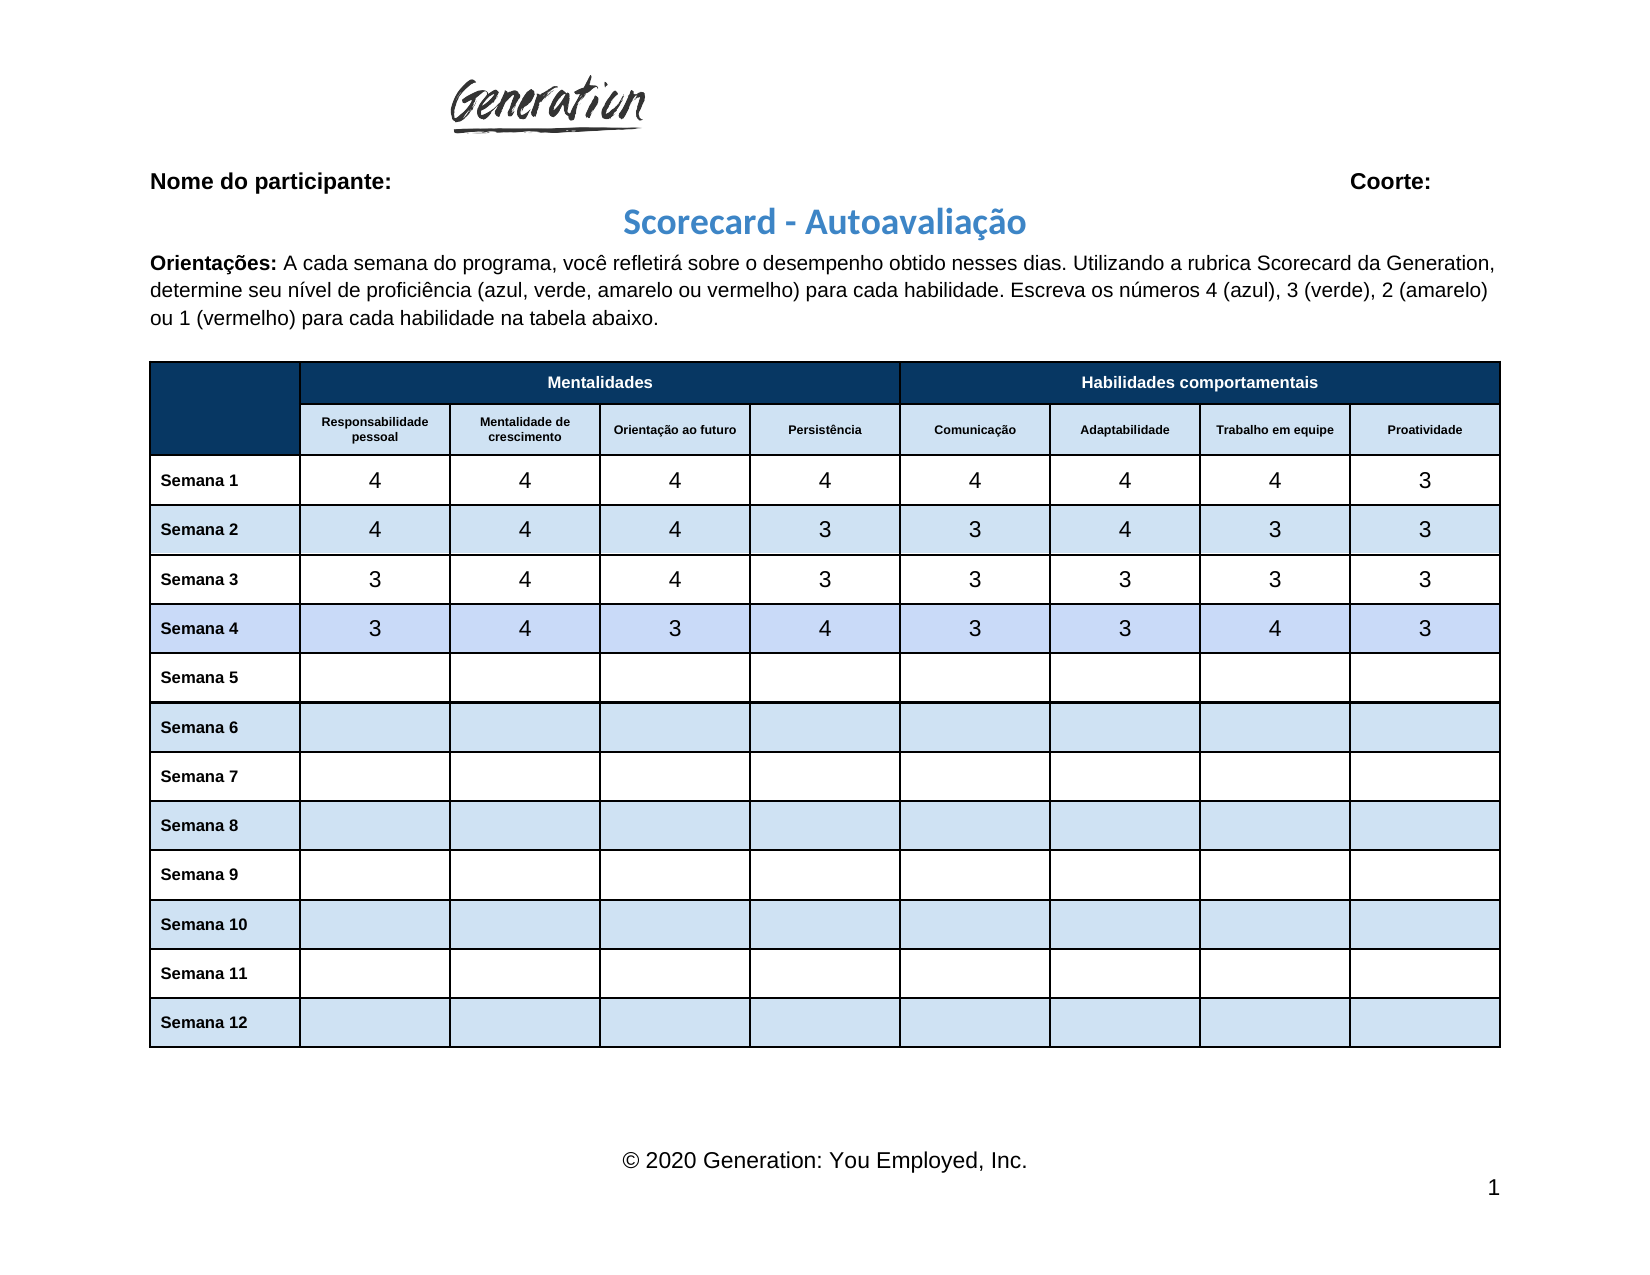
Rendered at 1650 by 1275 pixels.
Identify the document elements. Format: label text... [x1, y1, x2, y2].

table_cell [901, 654, 1049, 701]
table_cell 3 [1351, 605, 1499, 652]
table_cell [1051, 704, 1199, 751]
table_cell Semana 7 [151, 753, 299, 800]
table_cell [601, 901, 749, 948]
table_cell 3 [901, 506, 1049, 553]
table_cell [601, 999, 749, 1046]
table_cell [751, 802, 899, 849]
table_cell Mentalidade de crescimento [451, 405, 599, 454]
table_cell [901, 753, 1049, 800]
table_cell 3 [601, 605, 749, 652]
table_cell [901, 999, 1049, 1046]
table_cell [451, 851, 599, 898]
table_cell [1051, 999, 1199, 1046]
table_cell [1351, 753, 1499, 800]
table_cell 3 [901, 556, 1049, 603]
table_cell [751, 999, 899, 1046]
table_cell [1201, 851, 1349, 898]
table_cell [751, 753, 899, 800]
table_cell [751, 654, 899, 701]
table_cell [751, 950, 899, 997]
table_cell [1201, 704, 1349, 751]
table_cell [1351, 704, 1499, 751]
table_cell [451, 950, 599, 997]
table_cell [901, 851, 1049, 898]
table_cell [451, 704, 599, 751]
table_cell [1351, 901, 1499, 948]
table_cell Semana 10 [151, 901, 299, 948]
table_cell 4 [1051, 506, 1199, 553]
table_cell [1201, 654, 1349, 701]
table_cell Trabalho em equipe [1201, 405, 1349, 454]
table_cell 4 [1201, 456, 1349, 503]
table_cell [1351, 654, 1499, 701]
table_cell [901, 802, 1049, 849]
table_cell [1051, 654, 1199, 701]
table_cell 4 [301, 506, 449, 553]
table_cell 3 [751, 506, 899, 553]
table_cell 3 [1351, 556, 1499, 603]
table_cell [451, 802, 599, 849]
table_cell Comunicação [901, 405, 1049, 454]
table_cell [751, 704, 899, 751]
table_cell [901, 950, 1049, 997]
table_cell [451, 901, 599, 948]
text Orientações: A cada semana do programa, você refletirá sobre o desempenho obtido nesses dias. Utilizando a rubrica Scorecard da Generation, determine seu nível de proficiência (azul, verde, amarelo ou vermelho) para cada habilidade. Escreva os números 4 (azul), 3 (verde), 2 (amarelo) ou 1 (vermelho) para cada habilidade na tabela abaixo. [150, 251, 1500, 329]
table_cell 3 [1201, 556, 1349, 603]
table_cell [601, 753, 749, 800]
table_cell Semana 6 [151, 704, 299, 751]
table_cell [1201, 802, 1349, 849]
table_cell [1051, 901, 1199, 948]
table_cell 4 [451, 506, 599, 553]
table_cell [1351, 802, 1499, 849]
table_cell [301, 753, 449, 800]
table_cell [601, 704, 749, 751]
table_cell 4 [601, 456, 749, 503]
table_cell [451, 999, 599, 1046]
table_cell Semana 4 [151, 605, 299, 652]
table_header Mentalidades [301, 363, 899, 403]
table_cell 3 [1351, 506, 1499, 553]
table_cell [1351, 851, 1499, 898]
table_cell [301, 999, 449, 1046]
table_cell [1051, 950, 1199, 997]
table_header [151, 363, 299, 454]
table_cell 4 [301, 456, 449, 503]
table_cell 4 [451, 556, 599, 603]
table_cell 3 [1351, 456, 1499, 503]
table_cell [601, 950, 749, 997]
table_cell [301, 851, 449, 898]
table_header Habilidades comportamentais [901, 363, 1499, 403]
table_cell [451, 753, 599, 800]
table_cell Adaptabilidade [1051, 405, 1199, 454]
table_cell [451, 654, 599, 701]
picture [450, 75, 646, 134]
table_cell Semana 8 [151, 802, 299, 849]
table_cell [1201, 999, 1349, 1046]
table_cell 4 [601, 556, 749, 603]
table_cell 4 [751, 456, 899, 503]
text Scorecard - Autoavaliação [150, 198, 1500, 244]
table_cell [901, 704, 1049, 751]
table_cell [751, 851, 899, 898]
table_cell [301, 654, 449, 701]
table_cell 4 [451, 605, 599, 652]
table_cell 3 [751, 556, 899, 603]
table_cell 3 [1201, 506, 1349, 553]
table_cell [1201, 753, 1349, 800]
table_cell 3 [301, 605, 449, 652]
table_cell [1201, 901, 1349, 948]
table_cell [1201, 950, 1349, 997]
table_cell 3 [901, 605, 1049, 652]
table_cell Semana 2 [151, 506, 299, 553]
table_cell 4 [601, 506, 749, 553]
table_cell 3 [1051, 556, 1199, 603]
table_cell Semana 5 [151, 654, 299, 701]
table_cell [1051, 753, 1199, 800]
table_cell Semana 9 [151, 851, 299, 898]
table_cell [601, 654, 749, 701]
table_cell [901, 901, 1049, 948]
table_cell 4 [1201, 605, 1349, 652]
table_cell [601, 851, 749, 898]
table_cell 4 [1051, 456, 1199, 503]
table_cell Orientação ao futuro [601, 405, 749, 454]
table_cell 3 [1051, 605, 1199, 652]
table_cell [751, 901, 899, 948]
table_cell Responsabilidade pessoal [301, 405, 449, 454]
table_cell Proatividade [1351, 405, 1499, 454]
table_cell [1351, 999, 1499, 1046]
table_cell [301, 901, 449, 948]
table_cell 4 [901, 456, 1049, 503]
table_cell 4 [451, 456, 599, 503]
table_cell 4 [751, 605, 899, 652]
table_cell [1051, 851, 1199, 898]
table_cell Persistência [751, 405, 899, 454]
table_cell [301, 950, 449, 997]
table_cell Semana 11 [151, 950, 299, 997]
table_cell [301, 802, 449, 849]
table_cell 3 [301, 556, 449, 603]
table_cell Semana 3 [151, 556, 299, 603]
table_cell [1051, 802, 1199, 849]
table_cell [1351, 950, 1499, 997]
table_cell [301, 704, 449, 751]
table_cell Semana 1 [151, 456, 299, 503]
table_cell [601, 802, 749, 849]
table_cell Semana 12 [151, 999, 299, 1046]
